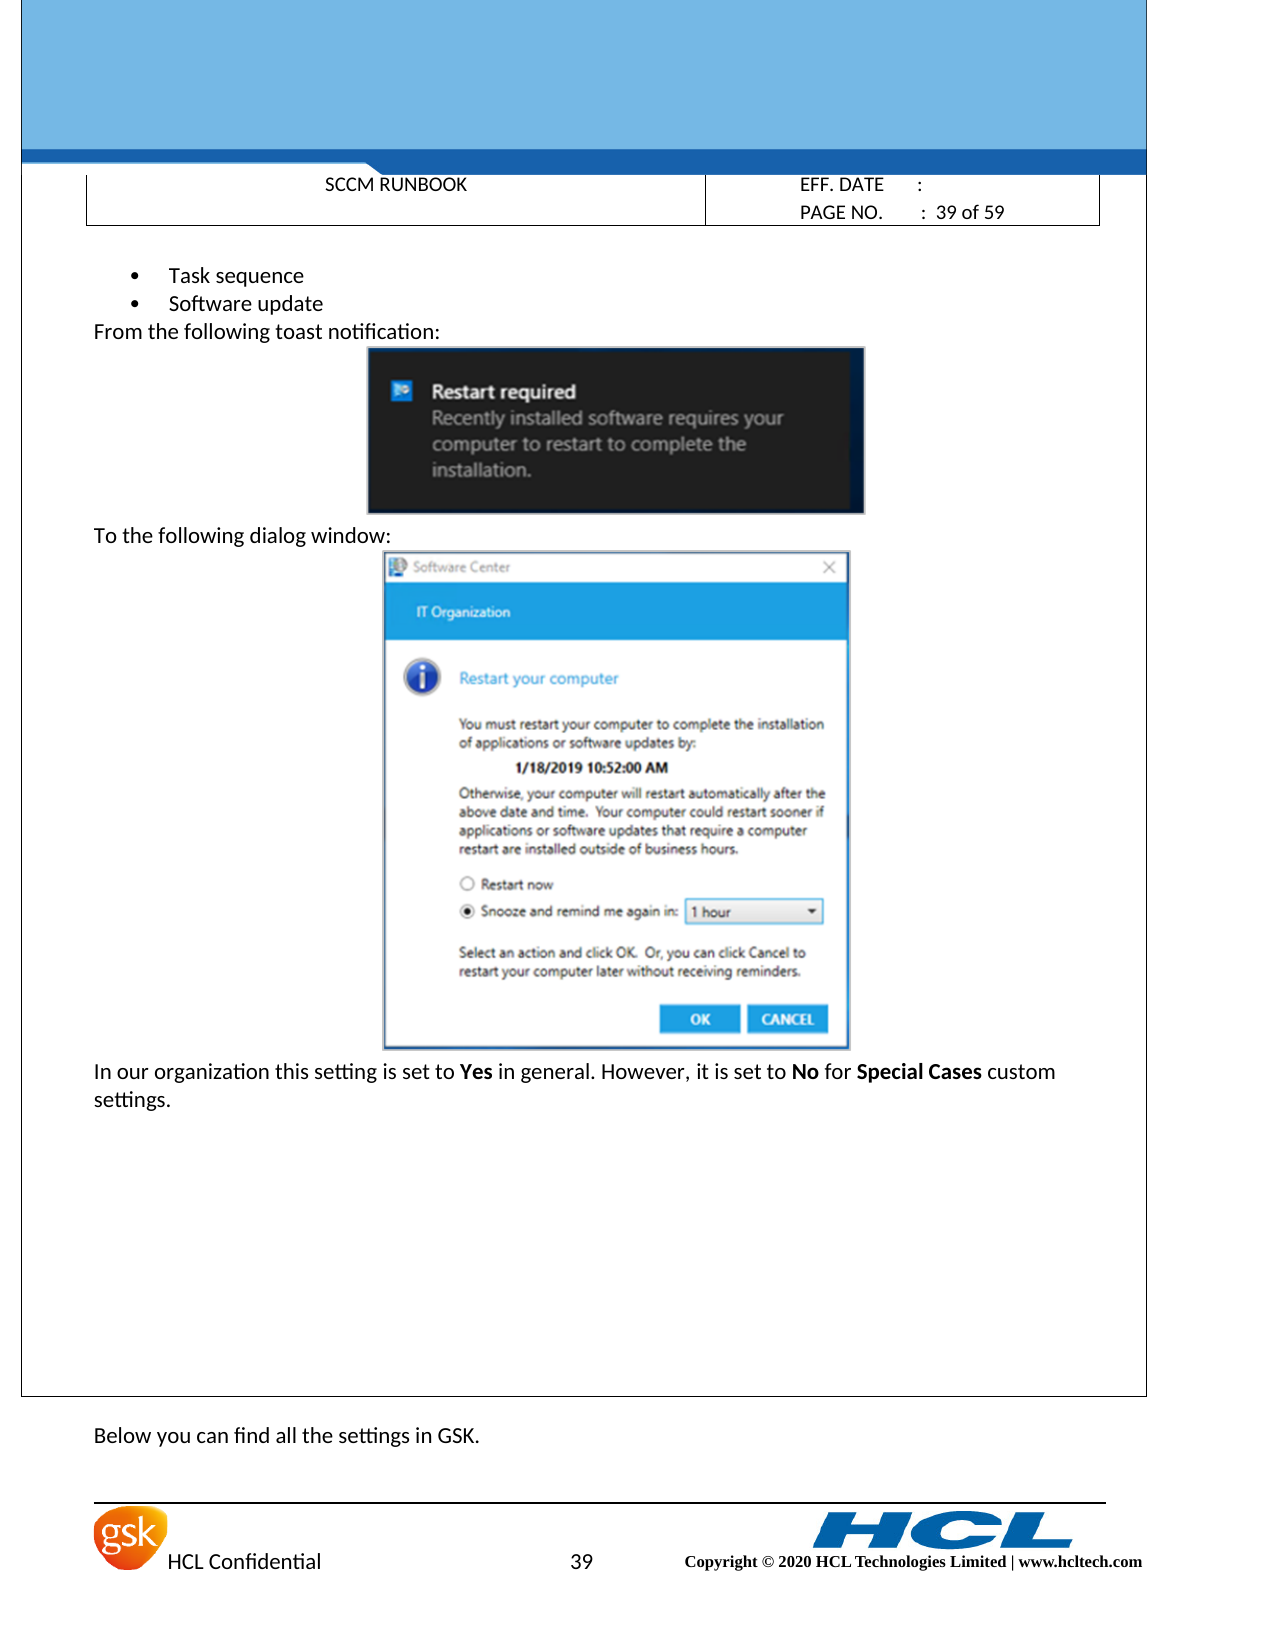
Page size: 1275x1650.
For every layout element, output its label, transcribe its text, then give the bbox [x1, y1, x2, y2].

text In our organization this setting is set to Yes in general. However, it is set to No for Special Cases custom settings. [94, 1057, 1106, 1113]
picture [363, 345, 869, 516]
picture [792, 1511, 1074, 1551]
text To the following dialog window: [94, 522, 1106, 549]
list Task sequence [131, 261, 1106, 289]
text From the following toast notification: [94, 317, 1106, 346]
picture [93, 1506, 168, 1570]
list Software update [131, 289, 1106, 317]
picture [381, 549, 852, 1052]
text Below you can find all the settings in GSK. [94, 1421, 1106, 1449]
picture [21, 0, 1147, 175]
